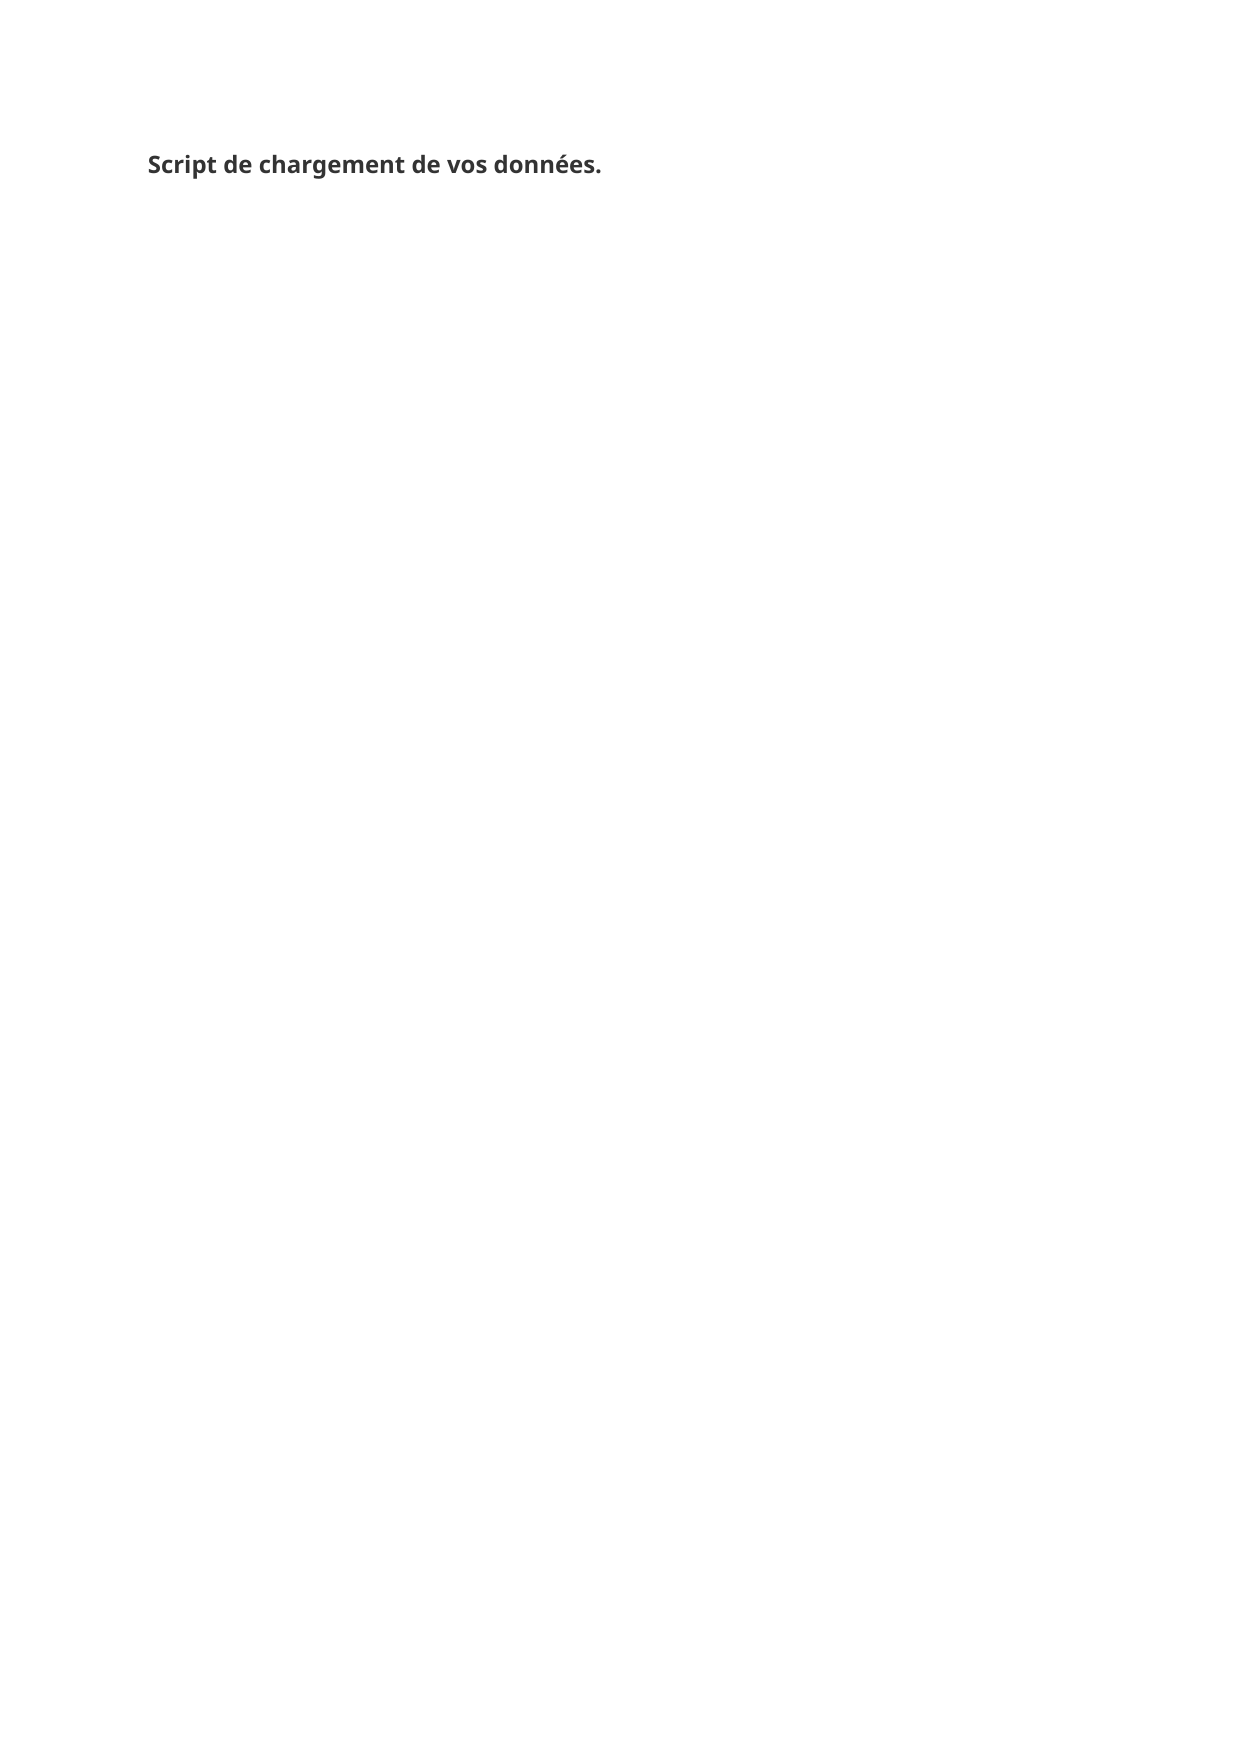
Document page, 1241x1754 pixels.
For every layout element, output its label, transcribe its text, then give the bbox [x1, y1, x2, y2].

subtitle Script de chargement de vos données. [148, 148, 1093, 180]
